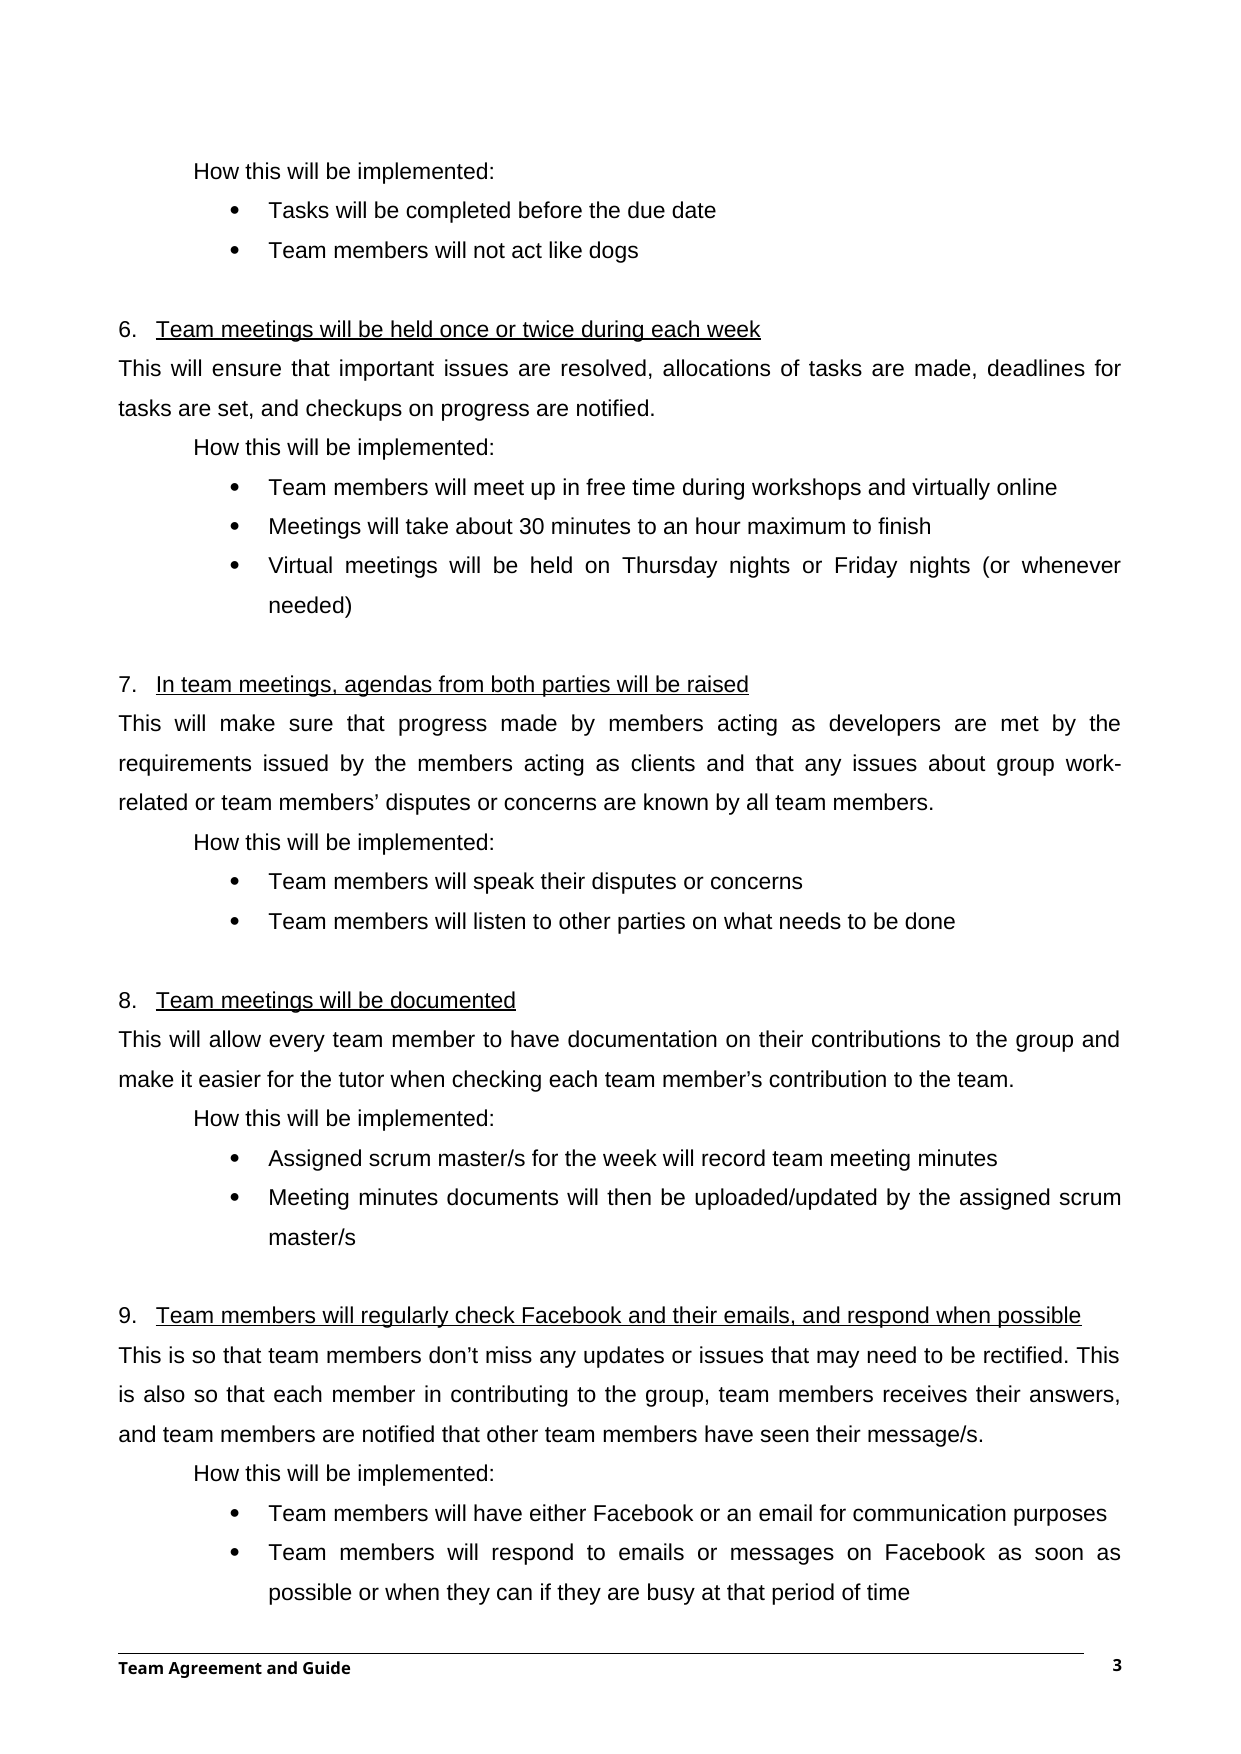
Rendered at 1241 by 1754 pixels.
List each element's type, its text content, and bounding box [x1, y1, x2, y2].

list Tasks will be completed before the due date [231, 197, 1122, 223]
text This will make sure that progress made by members acting as developers are met by the requirements issued by the members acting as clients and that any issues about group work-related or team members’ disputes or concerns are known by all team members. [118, 710, 1122, 816]
text How this will be implemented: [193, 829, 1122, 855]
list Team meetings will be documented [118, 987, 1122, 1013]
text This will ensure that important issues are resolved, allocations of tasks are made, deadlines for tasks are set, and checkups on progress are notified. [118, 355, 1122, 421]
list Meeting minutes documents will then be uploaded/updated by the assigned scrum master/s [231, 1184, 1122, 1250]
list Meetings will take about 30 minutes to an hour maximum to finish [231, 513, 1122, 539]
text This will allow every team member to have documentation on their contributions to the group and make it easier for the tutor when checking each team member’s contribution to the team. [118, 1026, 1122, 1092]
list Team members will regularly check Facebook and their emails, and respond when possible [118, 1302, 1122, 1329]
text How this will be implemented: [193, 434, 1122, 460]
text How this will be implemented: [193, 1105, 1122, 1131]
list Team members will speak their disputes or concerns [231, 868, 1122, 894]
list Team members will respond to emails or messages on Facebook as soon as possible or when they can if they are busy at that period of time [231, 1539, 1122, 1605]
list Team members will not act like dogs [231, 237, 1122, 263]
list Team members will have either Facebook or an email for communication purposes [231, 1500, 1122, 1526]
list Team members will listen to other parties on what needs to be done [231, 908, 1122, 934]
list Assigned scrum master/s for the week will record team meeting minutes [231, 1144, 1122, 1171]
text This is so that team members don’t miss any updates or issues that may need to be rectified. This is also so that each member in contributing to the group, team members receives their answers, and team members are notified that other team members have seen their message/s. [118, 1342, 1122, 1447]
list Virtual meetings will be held on Thursday nights or Friday nights (or whenever needed) [231, 552, 1122, 618]
text How this will be implemented: [193, 1460, 1122, 1487]
list In team meetings, agendas from both parties will be raised [118, 671, 1122, 697]
list Team meetings will be held once or twice during each week [118, 316, 1122, 342]
text How this will be implemented: [193, 158, 1122, 184]
list Team members will meet up in free time during workshops and virtually online [231, 473, 1122, 500]
